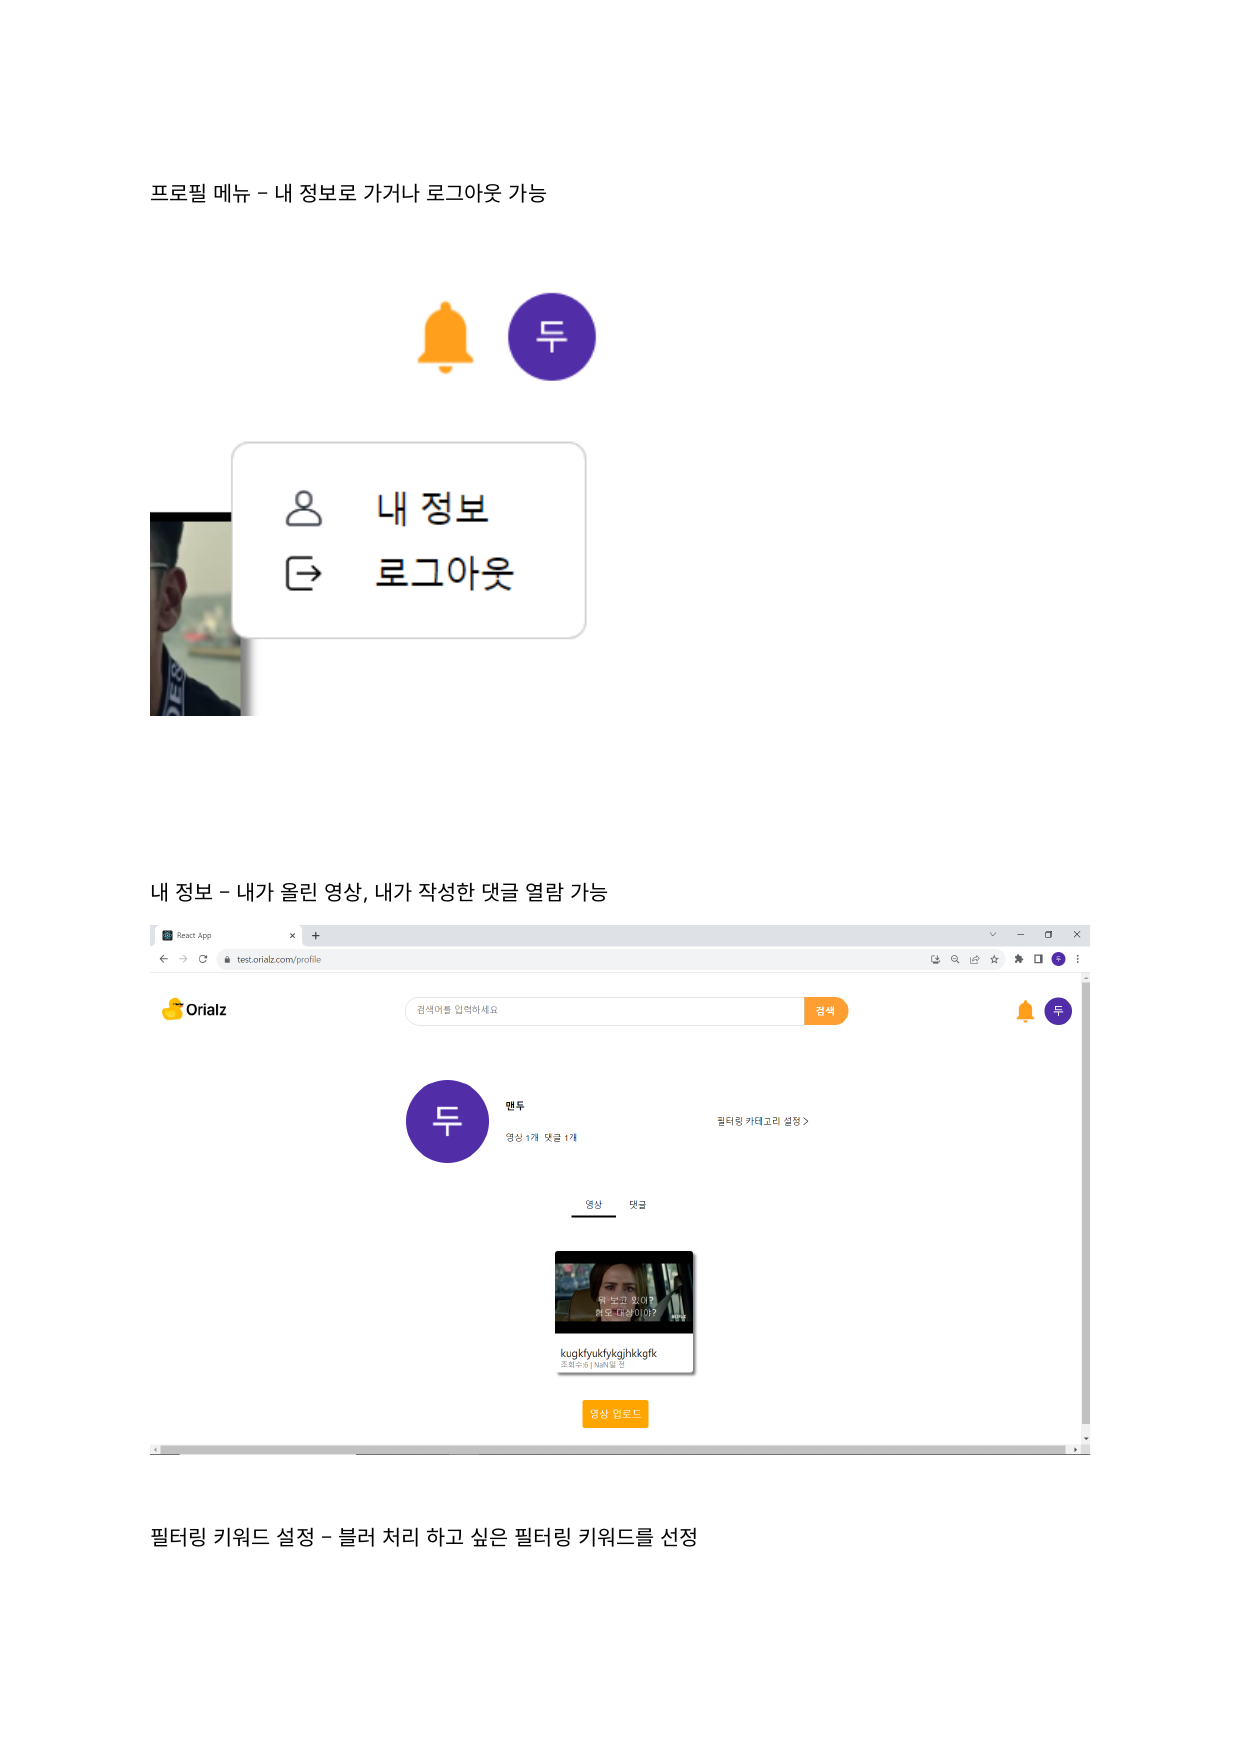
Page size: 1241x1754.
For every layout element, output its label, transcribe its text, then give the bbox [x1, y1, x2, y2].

picture [150, 925, 1091, 1455]
text 내 정보 – 내가 올린 영상, 내가 작성한 댓글 열람 가능 [150, 876, 1090, 907]
text 필터링 키워드 설정 – 블러 처리 하고 싶은 필터링 키워드를 선정 [150, 1521, 1090, 1551]
picture [150, 226, 629, 716]
text 프로필 메뉴 – 내 정보로 가거나 로그아웃 가능 [150, 177, 1090, 207]
